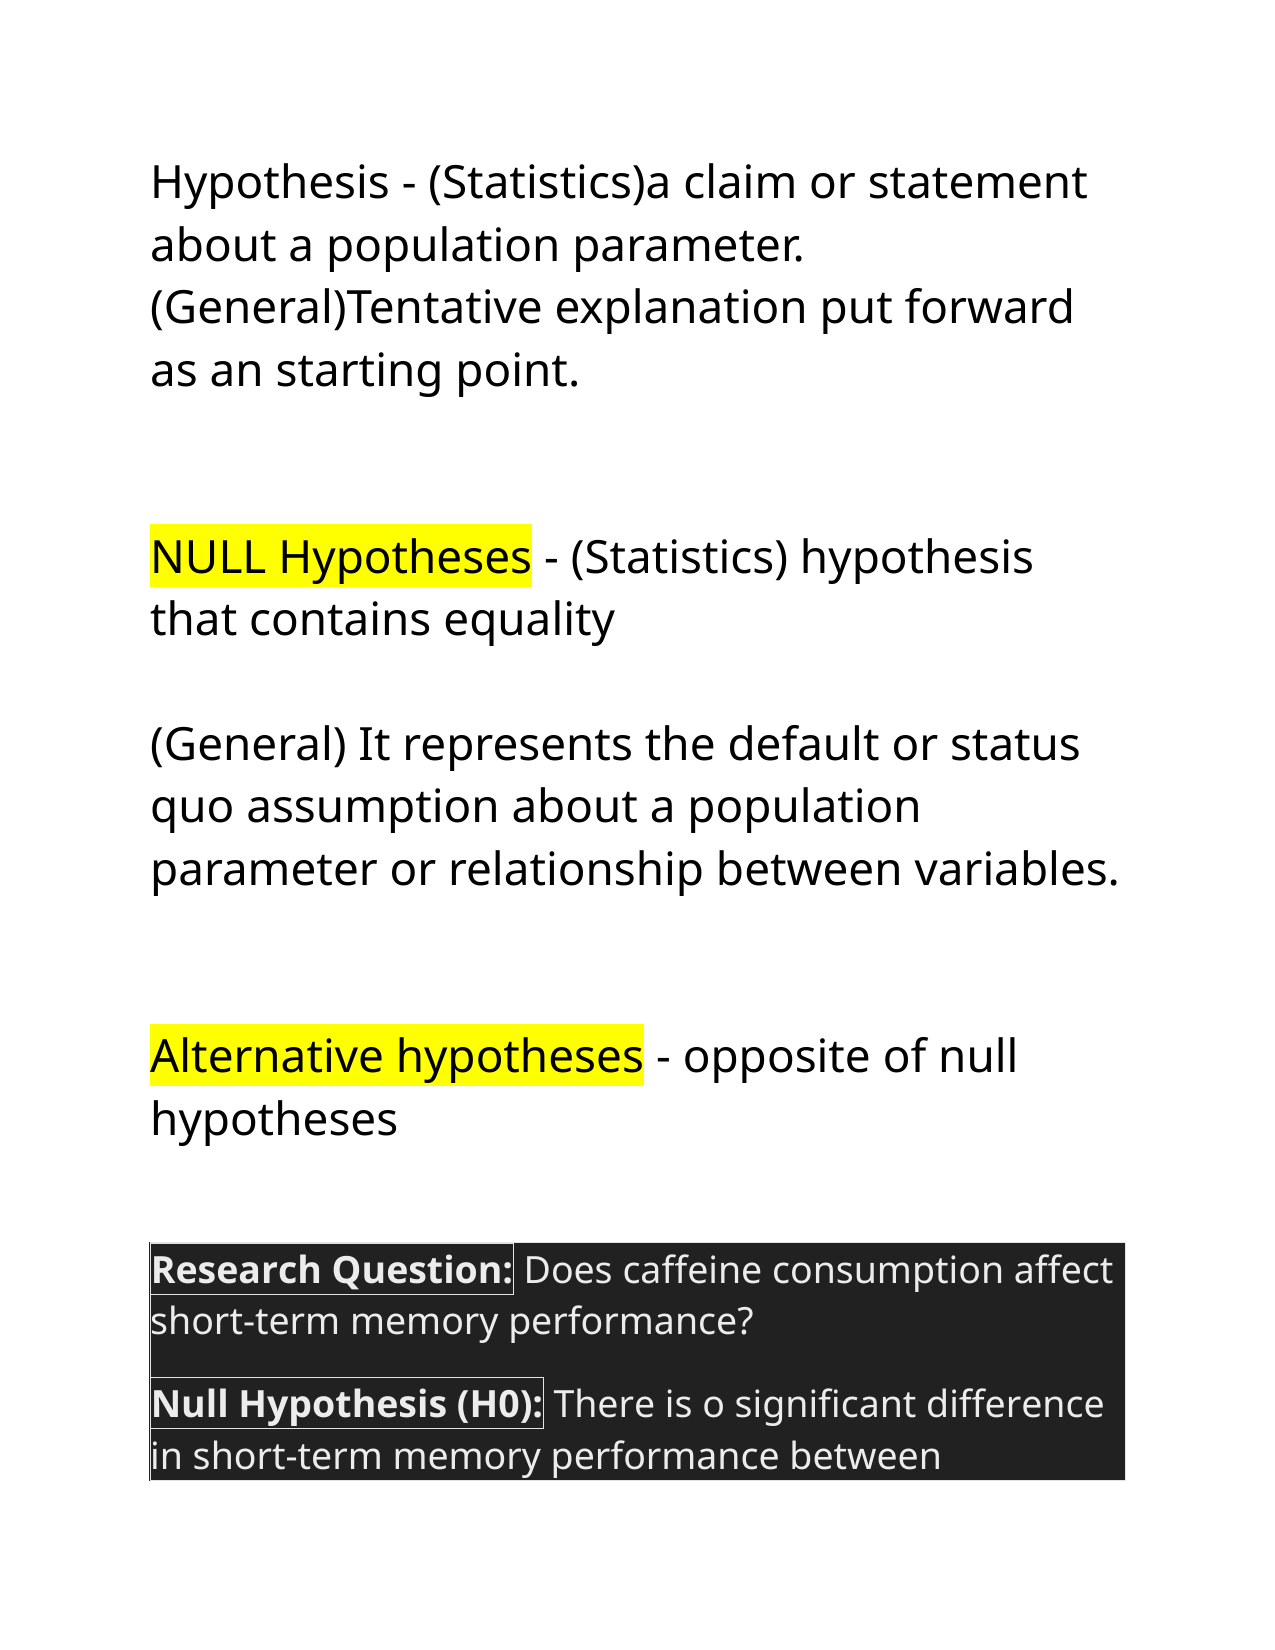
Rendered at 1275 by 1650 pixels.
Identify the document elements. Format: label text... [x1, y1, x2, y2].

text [151, 1376, 1125, 1480]
text NULL Hypotheses - (Statistics) hypothesis that contains equality [150, 524, 1125, 649]
text Hypothesis - (Statistics)a claim or statement about a population parameter. (General)Tentative explanation put forward as an starting point. [150, 150, 1125, 399]
text (General) It represents the default or status quo assumption about a population parameter or relationship between variables. [150, 712, 1125, 899]
text Alternative hypotheses - opposite of null hypotheses [150, 1023, 1125, 1148]
text Research Question: Does caffeine consumption affect short-term memory performance? [151, 1243, 1125, 1346]
